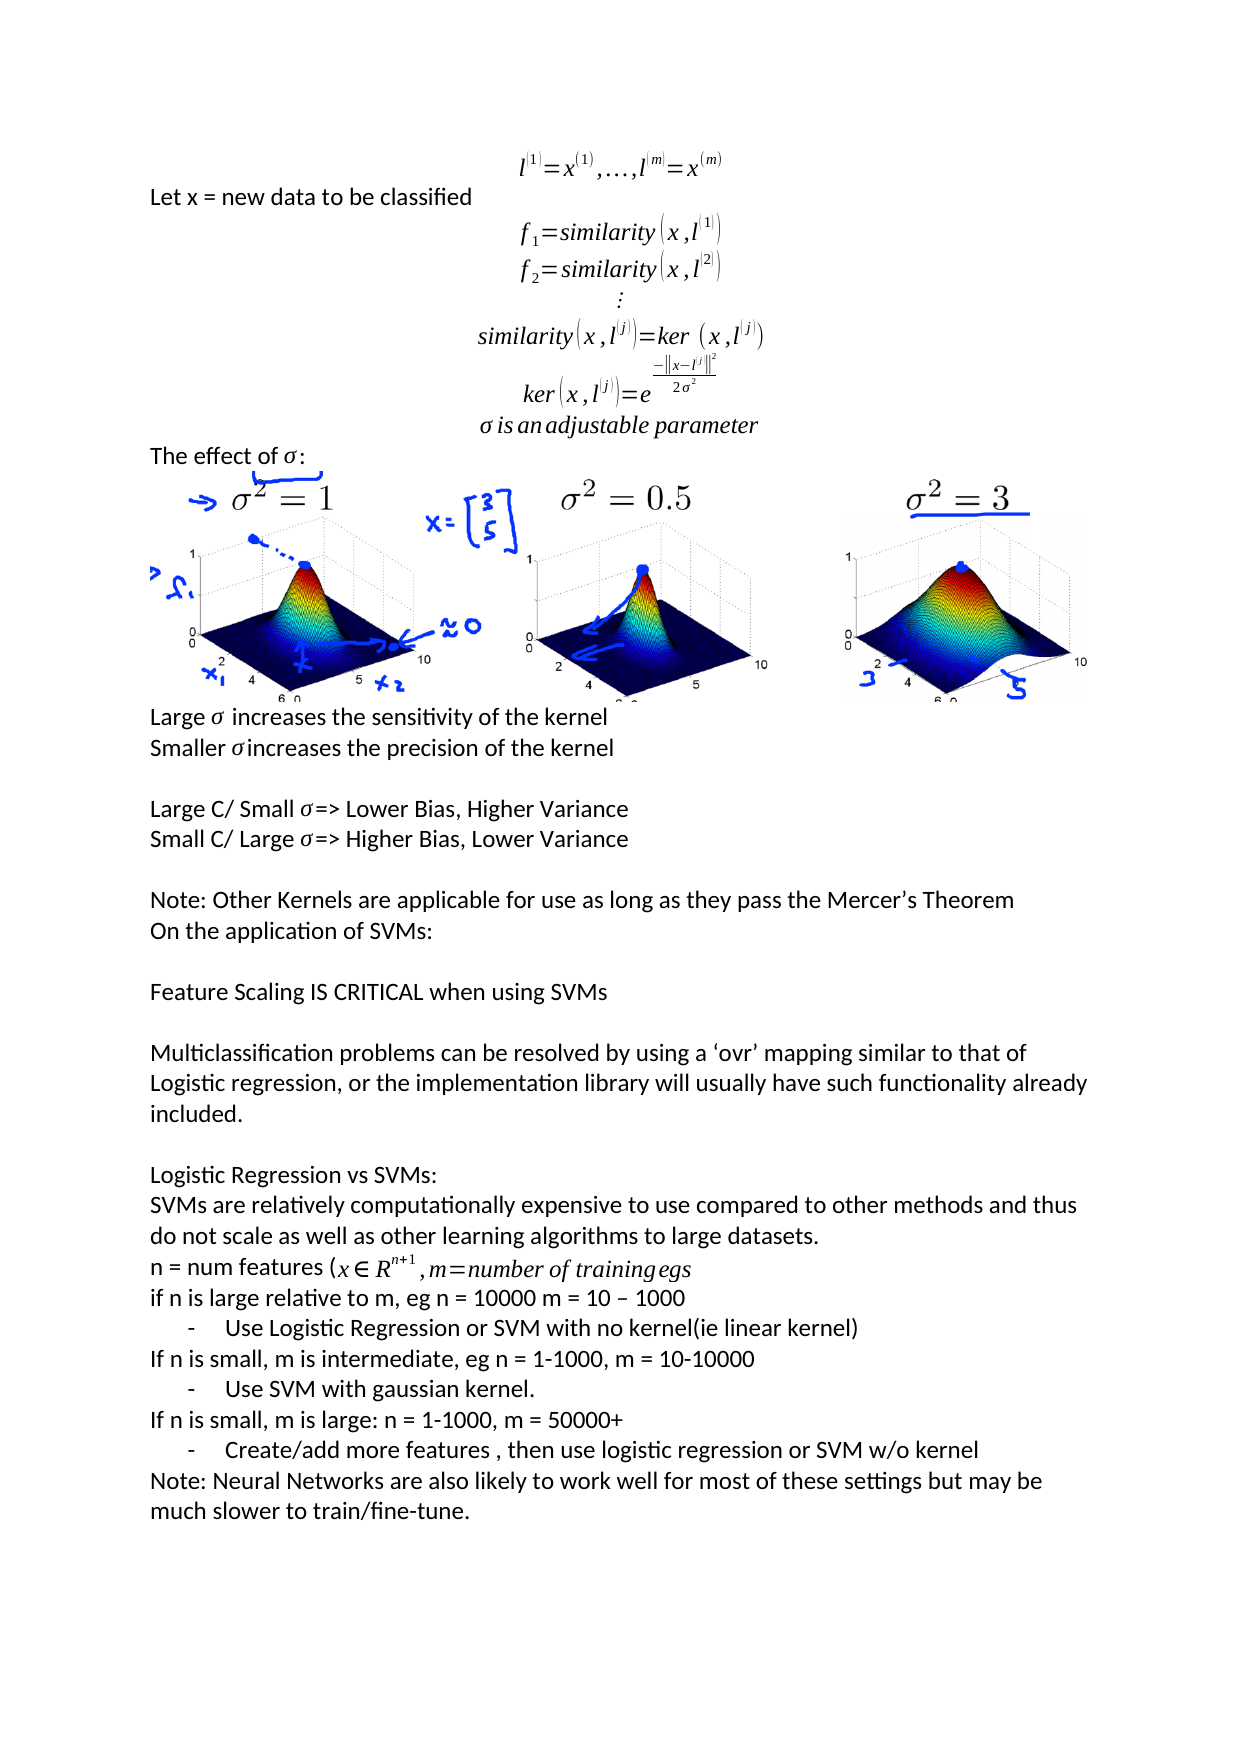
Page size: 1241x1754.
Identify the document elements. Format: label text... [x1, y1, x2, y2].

text Note: Neural Networks are also likely to work well for most of these settings but may be much slower to train/fine-tune. [150, 1465, 1090, 1526]
text if n is large relative to m, eg n = 10000 m = 10 – 1000 [150, 1282, 1090, 1312]
text Smaller increases the precision of the kernel [150, 732, 1090, 762]
list Create/add more features , then use logistic regression or SVM w/o kernel [187, 1434, 1090, 1465]
text Note: Other Kernels are applicable for use as long as they pass the Mercer’s Theorem [150, 884, 1090, 915]
list Use SVM with gaussian kernel. [187, 1373, 1090, 1404]
text Small C/ Large => Higher Bias, Lower Variance [150, 823, 1090, 854]
text Large increases the sensitivity of the kernel [150, 702, 1090, 732]
text Logistic Regression vs SVMs: [150, 1159, 1090, 1189]
text Multiclassification problems can be resolved by using a ‘ovr’ mapping similar to that of Logistic regression, or the implementation library will usually have such functionality already included. [150, 1037, 1090, 1128]
text The effect of : [150, 441, 1090, 471]
text If n is small, m is large: n = 1-1000, m = 50000+ [150, 1404, 1090, 1434]
list Use Logistic Regression or SVM with no kernel(ie linear kernel) [187, 1312, 1090, 1343]
text Let x = new data to be classified [150, 182, 1090, 212]
picture [150, 471, 1090, 702]
text n = num features ( [150, 1251, 1090, 1282]
text If n is small, m is intermediate, eg n = 1-1000, m = 10-10000 [150, 1343, 1090, 1373]
text Feature Scaling IS CRITICAL when using SVMs [150, 976, 1090, 1006]
text Large C/ Small => Lower Bias, Higher Variance [150, 793, 1090, 823]
text On the application of SVMs: [150, 915, 1090, 945]
text SVMs are relatively computationally expensive to use compared to other methods and thus do not scale as well as other learning algorithms to large datasets. [150, 1189, 1090, 1251]
